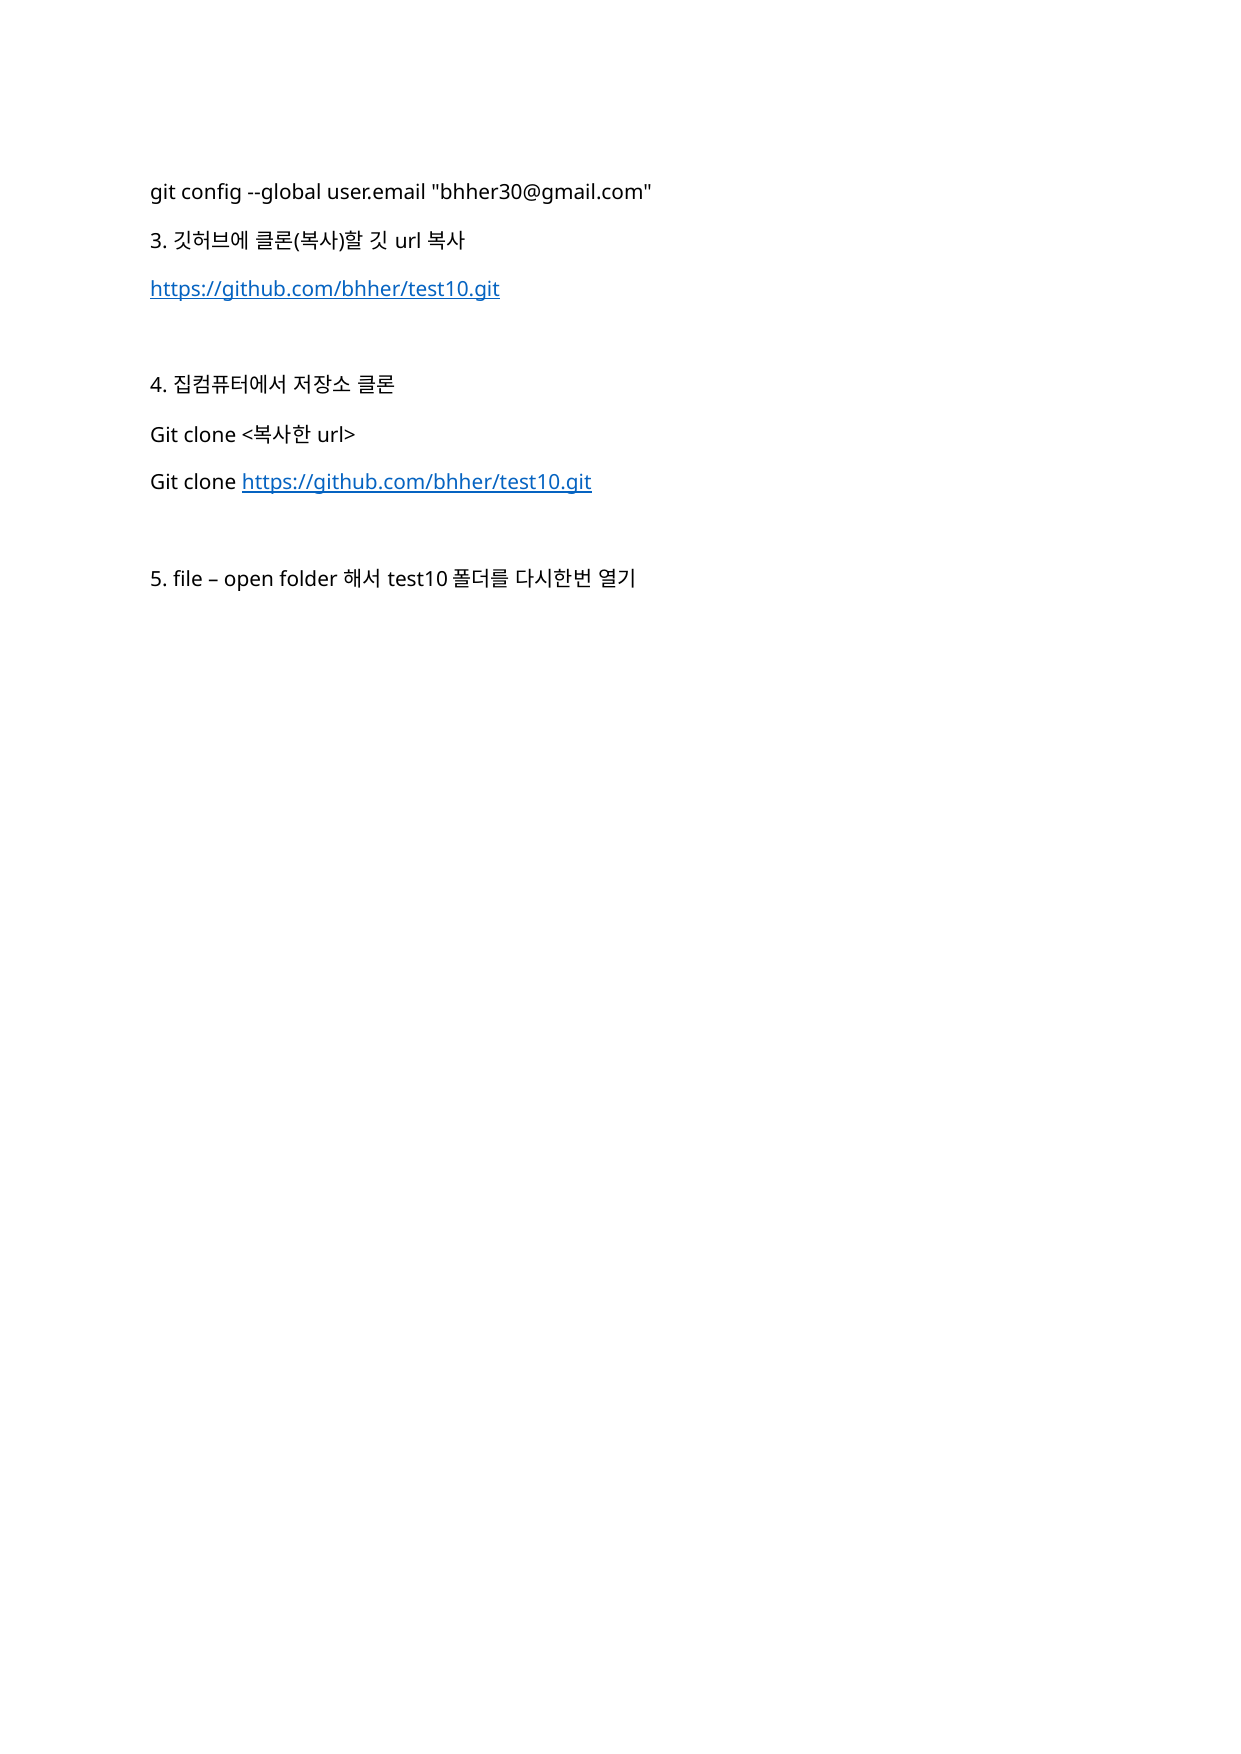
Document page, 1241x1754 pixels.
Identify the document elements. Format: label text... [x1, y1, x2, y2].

text https://github.com/bhher/test10.git [150, 274, 1090, 302]
text Git clone https://github.com/bhher/test10.git [150, 467, 1090, 496]
text Git clone <복사한 url> [150, 418, 1090, 448]
text git config --global user.email "bhher30@gmail.com" [150, 177, 1090, 206]
text 3. 깃허브에 클론(복사)할 깃 url 복사 [150, 224, 1090, 255]
text 5. file – open folder 해서 test10폴더를 다시한번 열기 [150, 562, 1090, 592]
text 4. 집컴퓨터에서 저장소 클론 [150, 368, 1090, 399]
